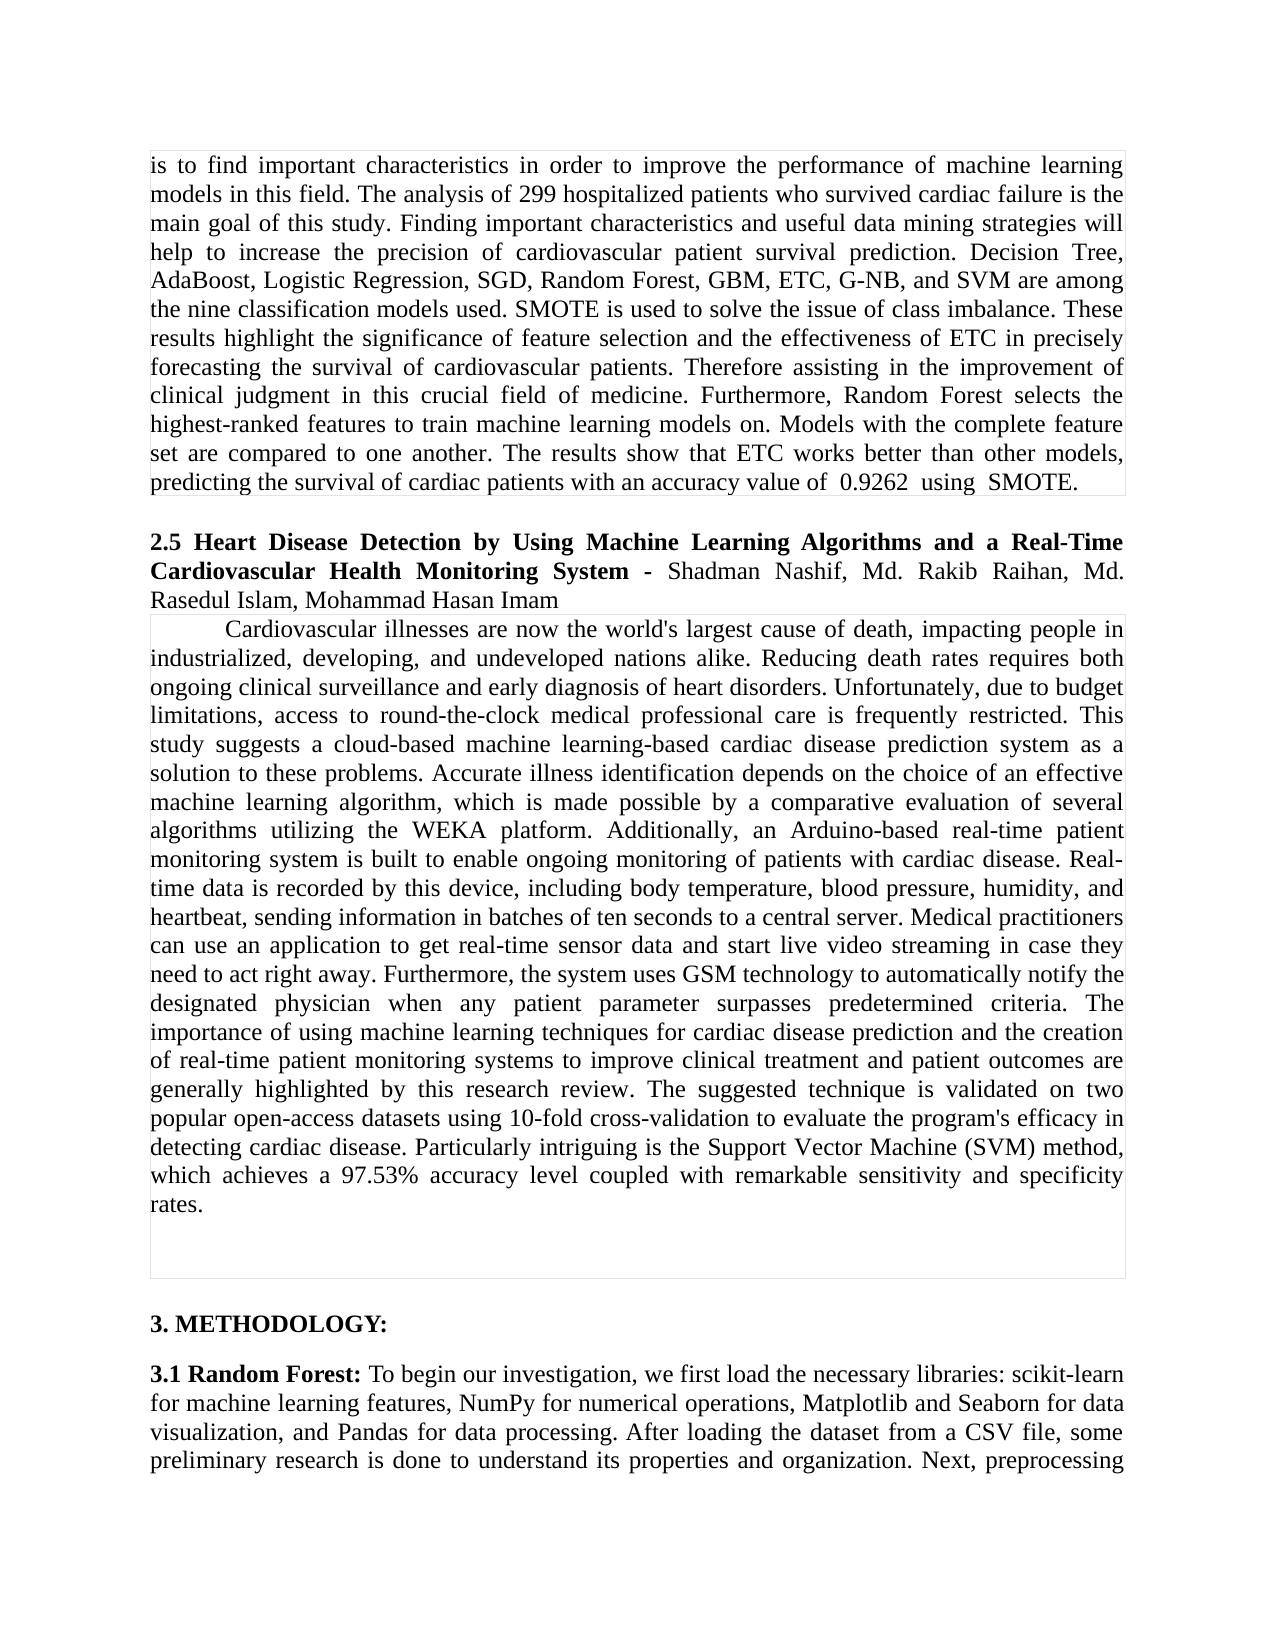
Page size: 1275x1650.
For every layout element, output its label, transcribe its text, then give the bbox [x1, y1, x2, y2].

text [151, 151, 1125, 495]
text 3. METHODOLOGY: [150, 1309, 1125, 1338]
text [150, 1359, 1125, 1474]
subtitle 2.5 Heart Disease Detection by Using Machine Learning Algorithms and a Real-Time Cardiovascular Health Monitoring System - Shadman Nashif, Md. Rakib Raihan, Md. Rasedul Islam, Mohammad Hasan Imam [150, 527, 1125, 613]
text Cardiovascular illnesses are now the world's largest cause of death, impacting people in industrialized, developing, and undeveloped nations alike. Reducing death rates requires both ongoing clinical surveillance and early diagnosis of heart disorders. Unfortunately, due to budget limitations, access to round-the-clock medical professional care is frequently restricted. This study suggests a cloud-based machine learning-based cardiac disease prediction system as a solution to these problems. Accurate illness identification depends on the choice of an effective machine learning algorithm, which is made possible by a comparative evaluation of several algorithms utilizing the WEKA platform. Additionally, an Arduino-based real-time patient monitoring system is built to enable ongoing monitoring of patients with cardiac disease. Real-time data is recorded by this device, including body temperature, blood pressure, humidity, and heartbeat, sending information in batches of ten seconds to a central server. Medical practitioners can use an application to get real-time sensor data and start live video streaming in case they need to act right away. Furthermore, the system uses GSM technology to automatically notify the designated physician when any patient parameter surpasses predetermined criteria. The importance of using machine learning techniques for cardiac disease prediction and the creation of real-time patient monitoring systems to improve clinical treatment and patient outcomes are generally highlighted by this research review. The suggested technique is validated on two popular open-access datasets using 10-fold cross-validation to evaluate the program's efficacy in detecting cardiac disease. Particularly intriguing is the Support Vector Machine (SVM) method, which achieves a 97.53% accuracy level coupled with remarkable sensitivity and specificity rates. [151, 615, 1125, 1218]
